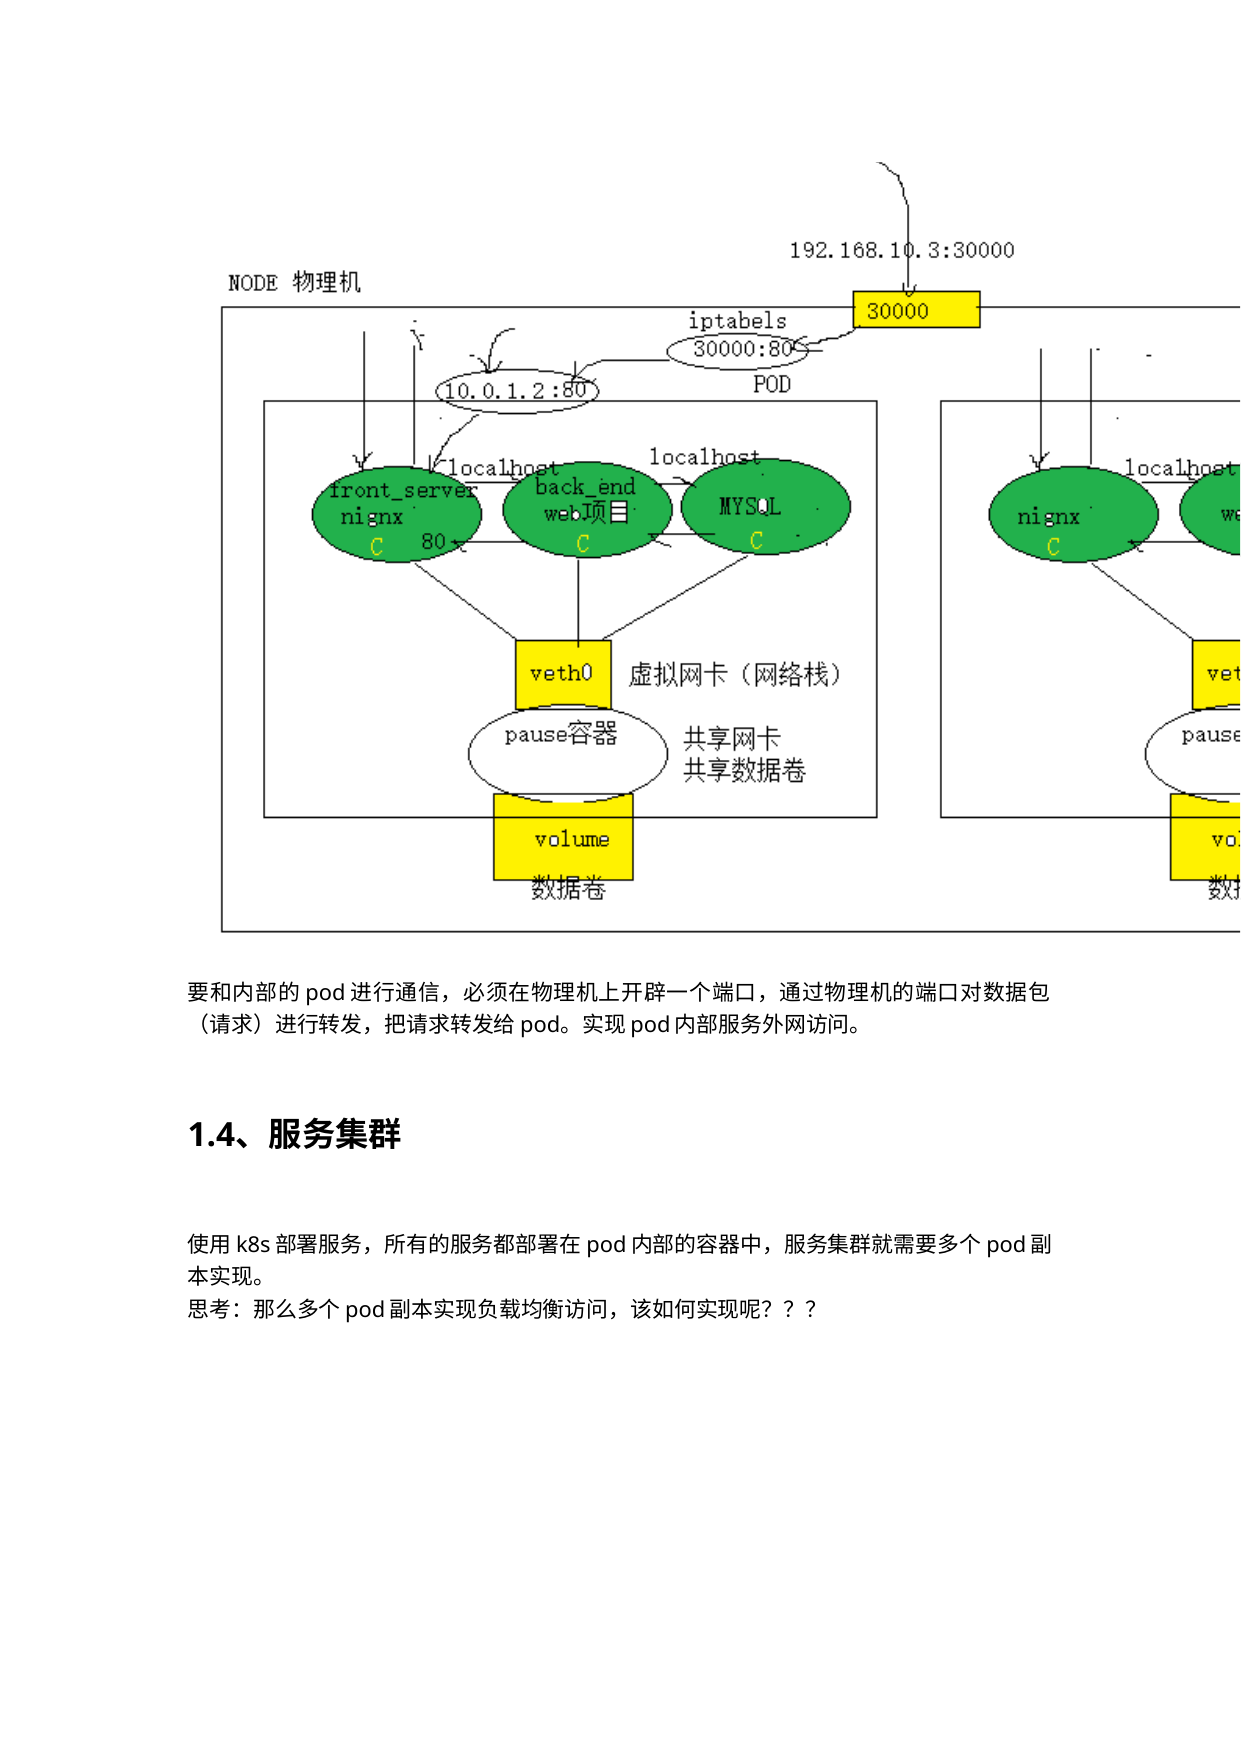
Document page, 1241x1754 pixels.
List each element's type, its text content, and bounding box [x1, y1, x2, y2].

picture [187, 162, 1241, 950]
text 要和内部的pod进行通信，必须在物理机上开辟一个端口，通过物理机的端口对数据包（请求）进行转发，把请求转发给pod。实现pod内部服务外网访问。 [187, 974, 1053, 1039]
subtitle 1.4、服务集群 [187, 1099, 1053, 1164]
text 使用k8s部署服务，所有的服务都部署在pod内部的容器中，服务集群就需要多个pod副本实现。 [187, 1226, 1053, 1291]
text 思考：那么多个pod副本实现负载均衡访问，该如何实现呢？？？ [187, 1291, 1053, 1324]
